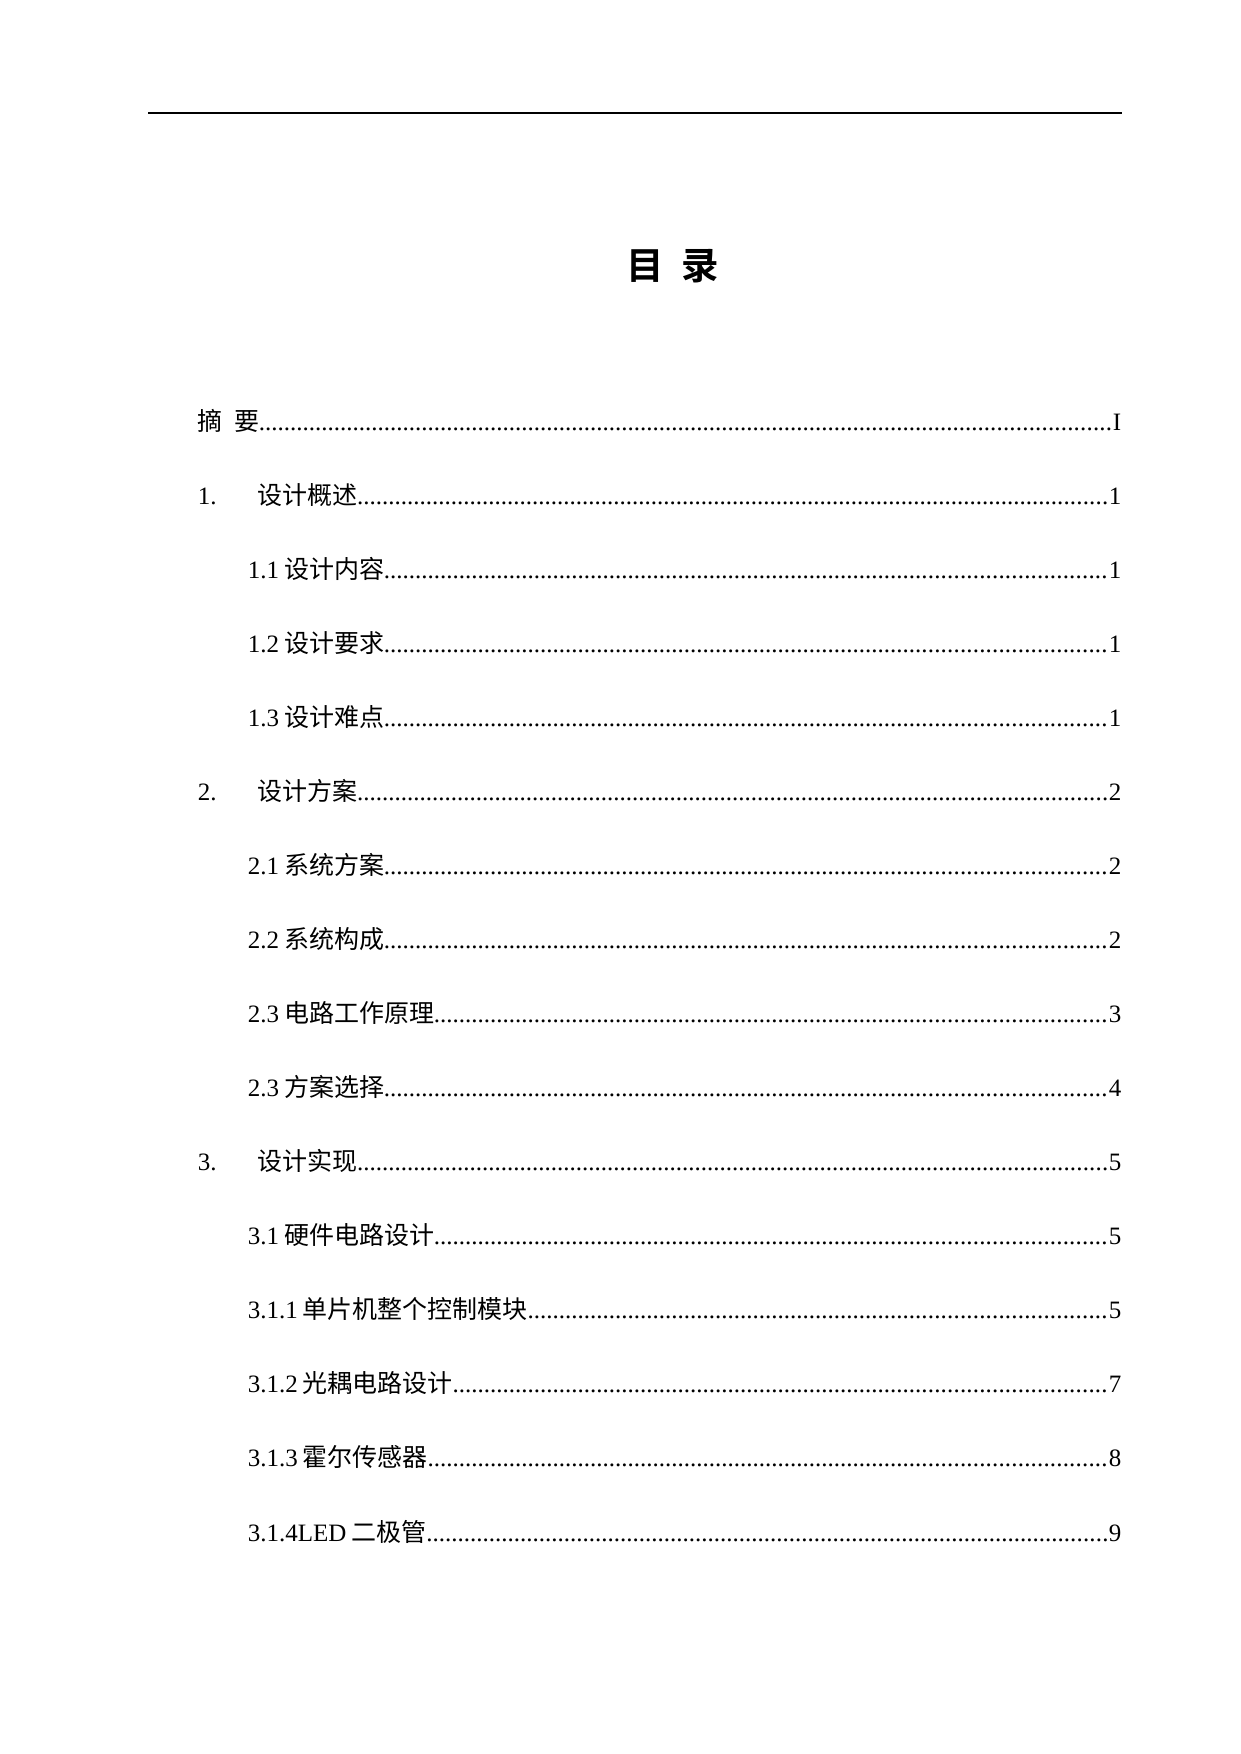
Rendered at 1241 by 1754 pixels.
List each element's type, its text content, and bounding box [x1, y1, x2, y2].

text 1. 设计概述 1 [148, 461, 1122, 526]
text 3. 设计实现 5 [148, 1127, 1122, 1192]
text 摘 要 I [148, 387, 1122, 452]
text 1.3设计难点 1 [198, 683, 1122, 748]
text 目 录 [148, 230, 1122, 295]
text 3.1.4LED二极管 9 [198, 1498, 1122, 1563]
text 3.1.1单片机整个控制模块 5 [198, 1275, 1122, 1340]
text 2. 设计方案 2 [148, 757, 1122, 822]
text 2.3电路工作原理 3 [198, 979, 1122, 1044]
text 3.1.3霍尔传感器 8 [198, 1423, 1122, 1488]
text 1.1设计内容 1 [198, 535, 1122, 600]
text 3.1.2光耦电路设计 7 [198, 1349, 1122, 1414]
text 3.1硬件电路设计 5 [198, 1201, 1122, 1266]
text 2.2系统构成 2 [198, 905, 1122, 970]
text 1.2设计要求 1 [198, 609, 1122, 674]
text 2.1系统方案 2 [198, 831, 1122, 896]
text 2.3方案选择 4 [198, 1053, 1122, 1118]
